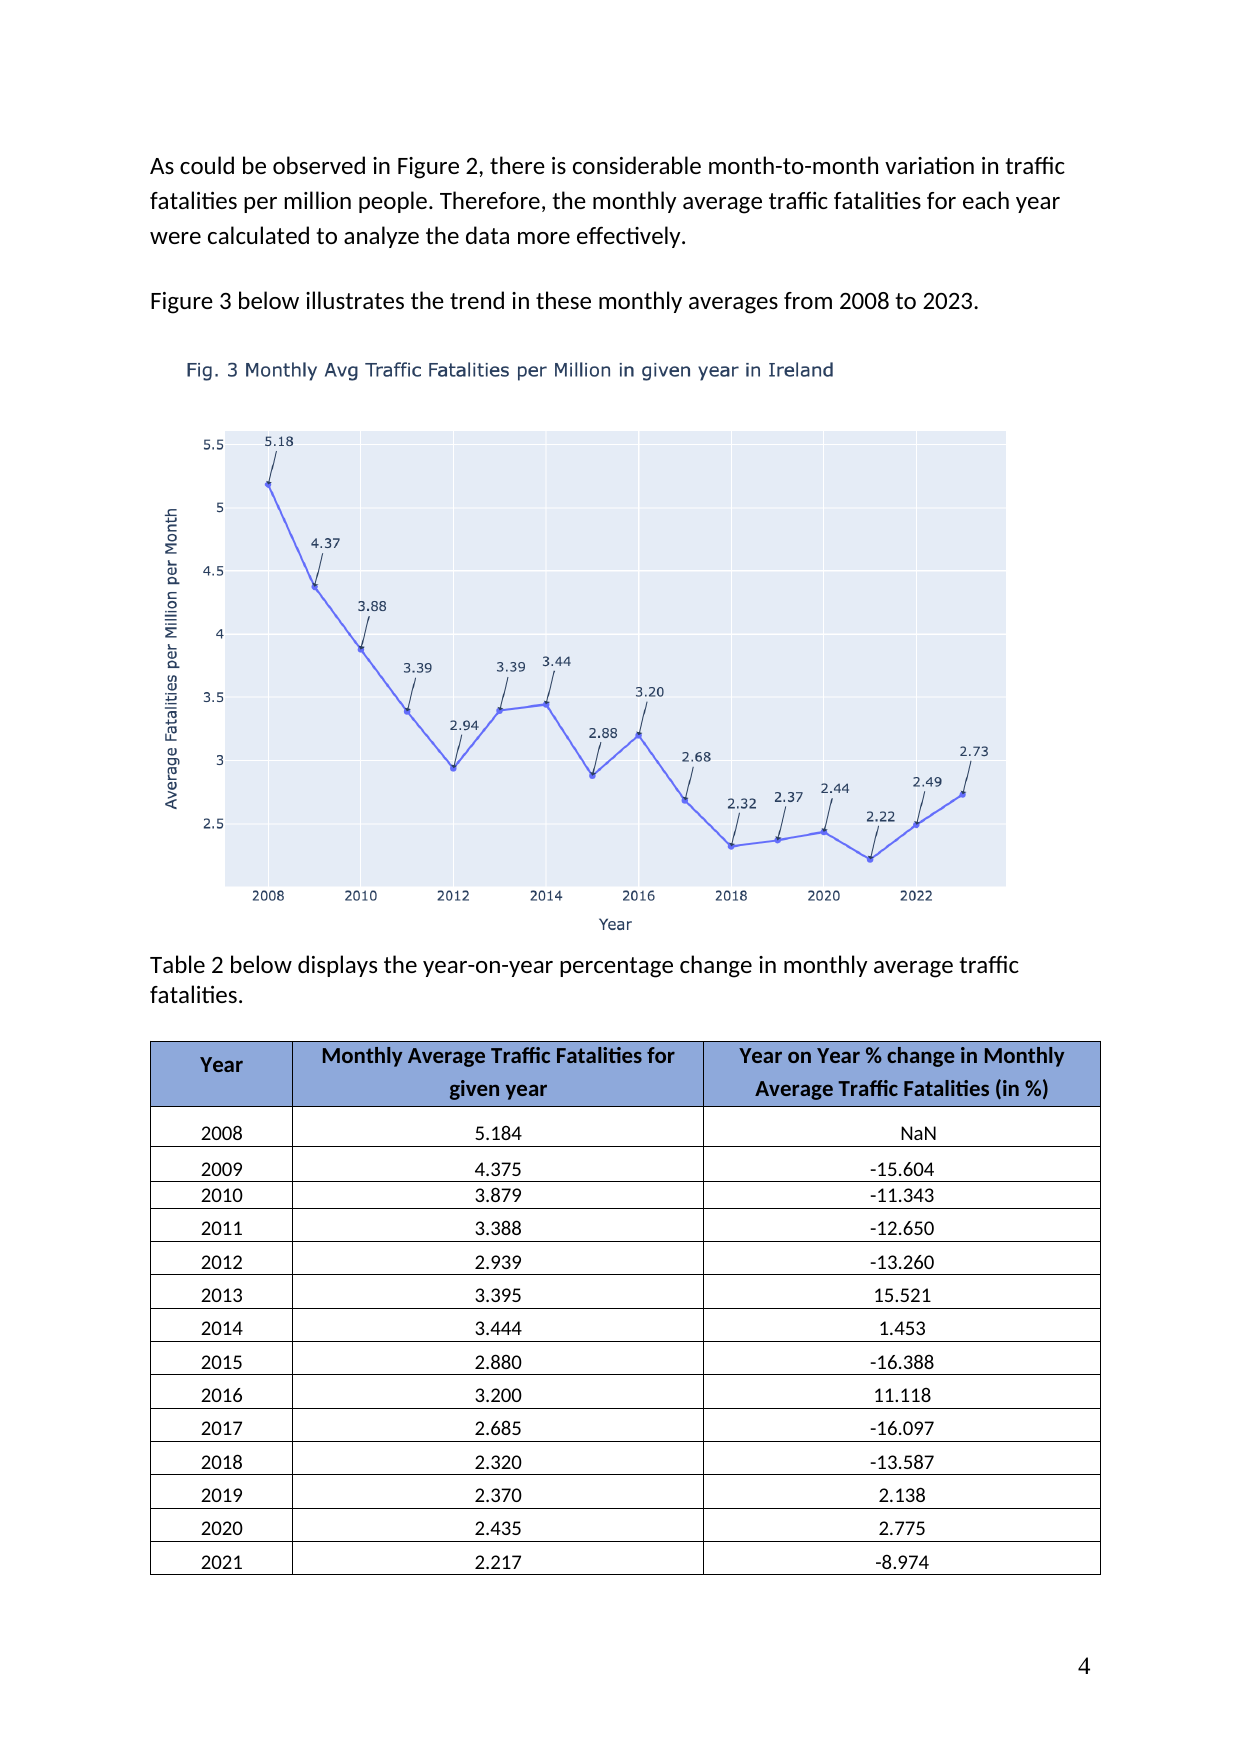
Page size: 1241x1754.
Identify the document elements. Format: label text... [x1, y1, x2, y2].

table_cell 2016 [151, 1375, 292, 1408]
table_cell 2.775 [704, 1509, 1100, 1541]
table_cell 2.435 [293, 1509, 703, 1541]
table_cell 2018 [151, 1442, 292, 1474]
table_cell -16.388 [704, 1342, 1100, 1374]
text Figure 3 below illustrates the trend in these monthly averages from 2008 to 2023. [150, 286, 1090, 316]
table_header Monthly Average Traffic Fatalities for given year [293, 1042, 703, 1106]
table_cell 4.375 [293, 1147, 703, 1181]
table_cell 2021 [151, 1542, 292, 1574]
table_cell NaN [704, 1107, 1100, 1146]
table_cell 2.217 [293, 1542, 703, 1574]
table_cell -15.604 [704, 1147, 1100, 1181]
table_cell 2020 [151, 1509, 292, 1541]
table_cell 2017 [151, 1409, 292, 1441]
table_cell 5.184 [293, 1107, 703, 1146]
table_cell 2015 [151, 1342, 292, 1374]
table_cell 2008 [151, 1107, 292, 1146]
table_cell 1.453 [704, 1309, 1100, 1341]
table_cell 3.200 [293, 1375, 703, 1408]
table_cell 2011 [151, 1209, 292, 1241]
picture [150, 346, 1037, 949]
table_cell 3.395 [293, 1275, 703, 1308]
table_cell 3.388 [293, 1209, 703, 1241]
table_cell -13.260 [704, 1242, 1100, 1274]
table_cell 2009 [151, 1147, 292, 1181]
table_cell 3.879 [293, 1182, 703, 1208]
table_cell 3.444 [293, 1309, 703, 1341]
table_cell 2013 [151, 1275, 292, 1308]
table_cell 2.138 [704, 1475, 1100, 1508]
table_cell -12.650 [704, 1209, 1100, 1241]
table_cell 2.685 [293, 1409, 703, 1441]
table_cell 2.880 [293, 1342, 703, 1374]
table_cell -13.587 [704, 1442, 1100, 1474]
table_header Year on Year % change in Monthly Average Traffic Fatalities (in %) [704, 1042, 1100, 1106]
table_cell 2010 [151, 1182, 292, 1208]
table_cell 2019 [151, 1475, 292, 1508]
text Table 2 below displays the year-on-year percentage change in monthly average traffic fatalities. [150, 949, 1090, 1010]
table_cell 15.521 [704, 1275, 1100, 1308]
table_cell 2.320 [293, 1442, 703, 1474]
text As could be observed in Figure 2, there is considerable month-to-month variation in traffic fatalities per million people. Therefore, the monthly average traffic fatalities for each year were calculated to analyze the data more effectively. [150, 150, 1090, 251]
table_header Year [151, 1042, 292, 1106]
table_cell -16.097 [704, 1409, 1100, 1441]
table_cell 2012 [151, 1242, 292, 1274]
table_cell 2014 [151, 1309, 292, 1341]
table_cell 11.118 [704, 1375, 1100, 1408]
table_cell -8.974 [704, 1542, 1100, 1574]
table_cell 2.370 [293, 1475, 703, 1508]
table_cell -11.343 [704, 1182, 1100, 1208]
table_cell 2.939 [293, 1242, 703, 1274]
